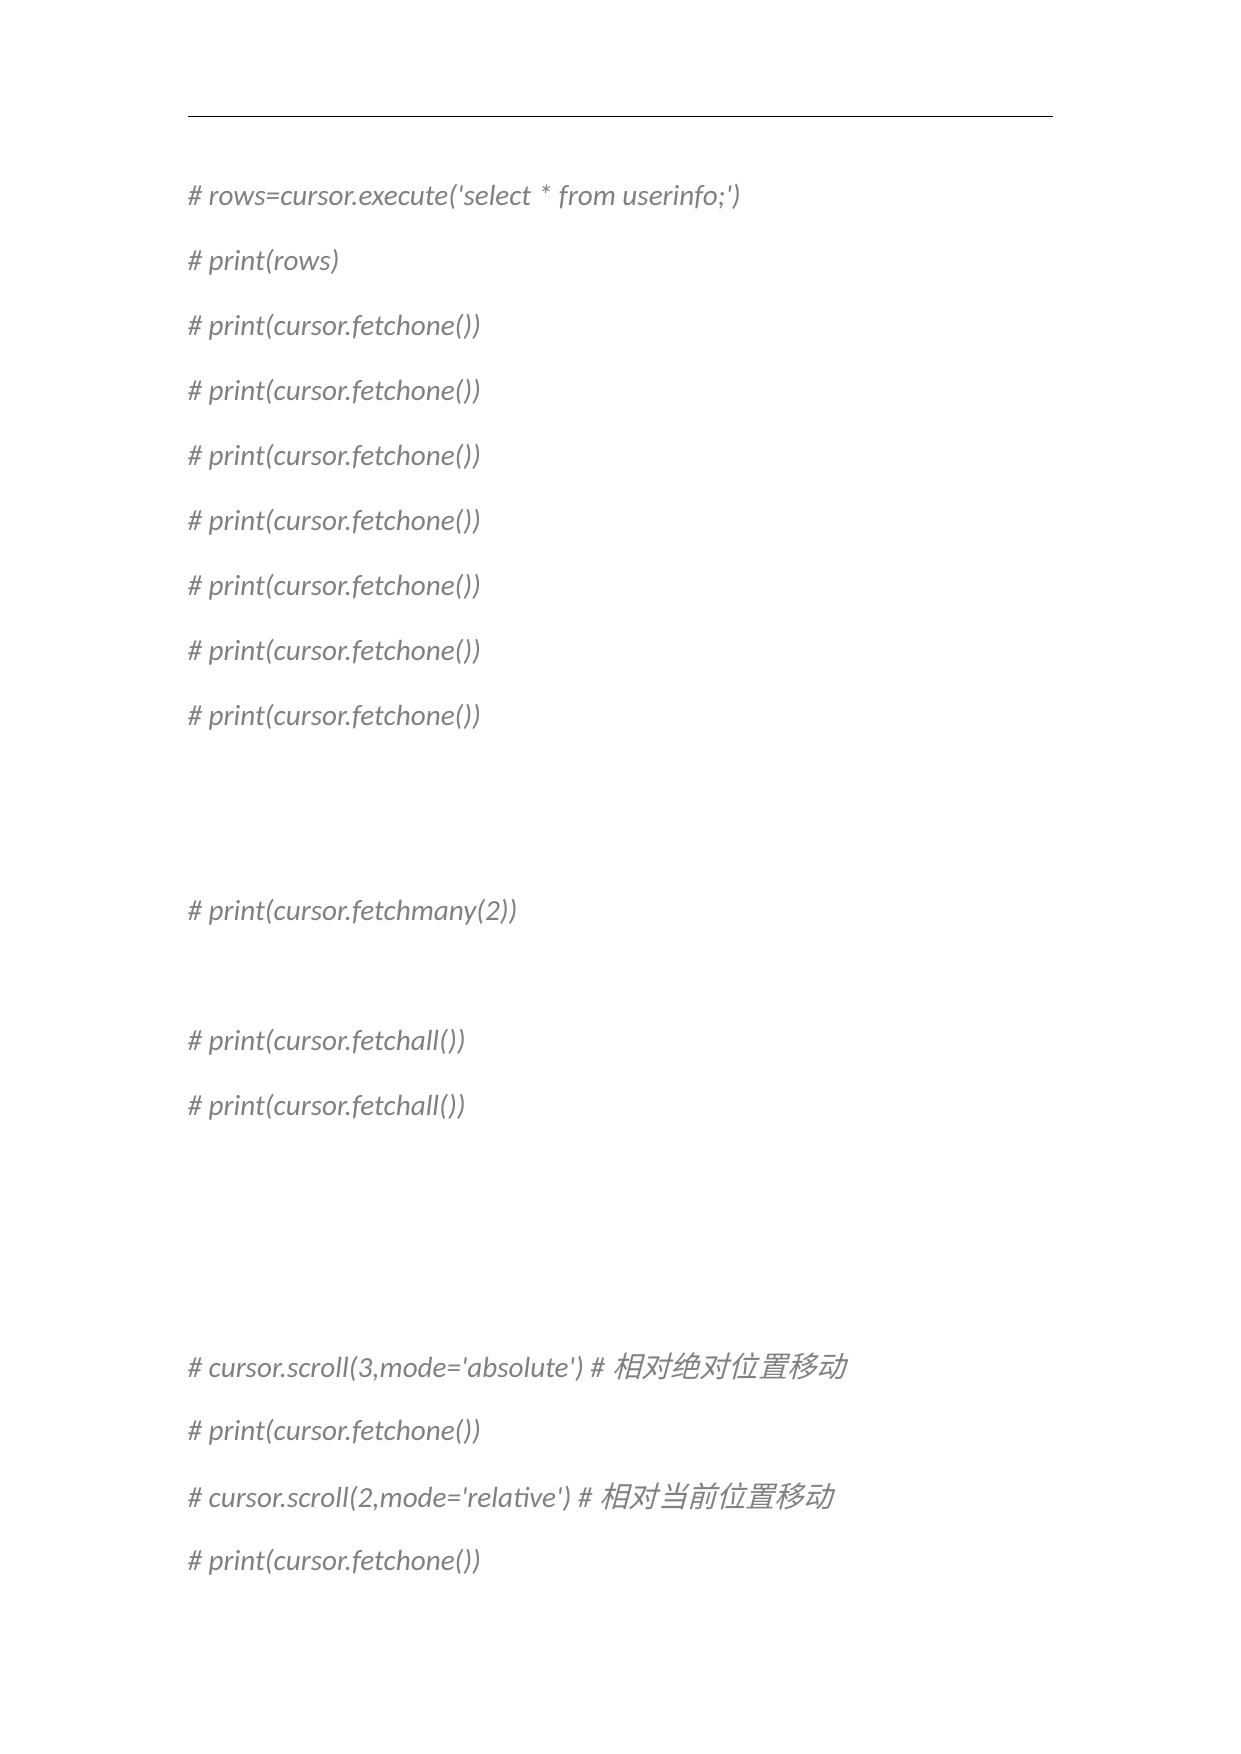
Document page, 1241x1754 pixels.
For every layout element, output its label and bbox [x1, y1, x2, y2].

text [187, 162, 1053, 1592]
